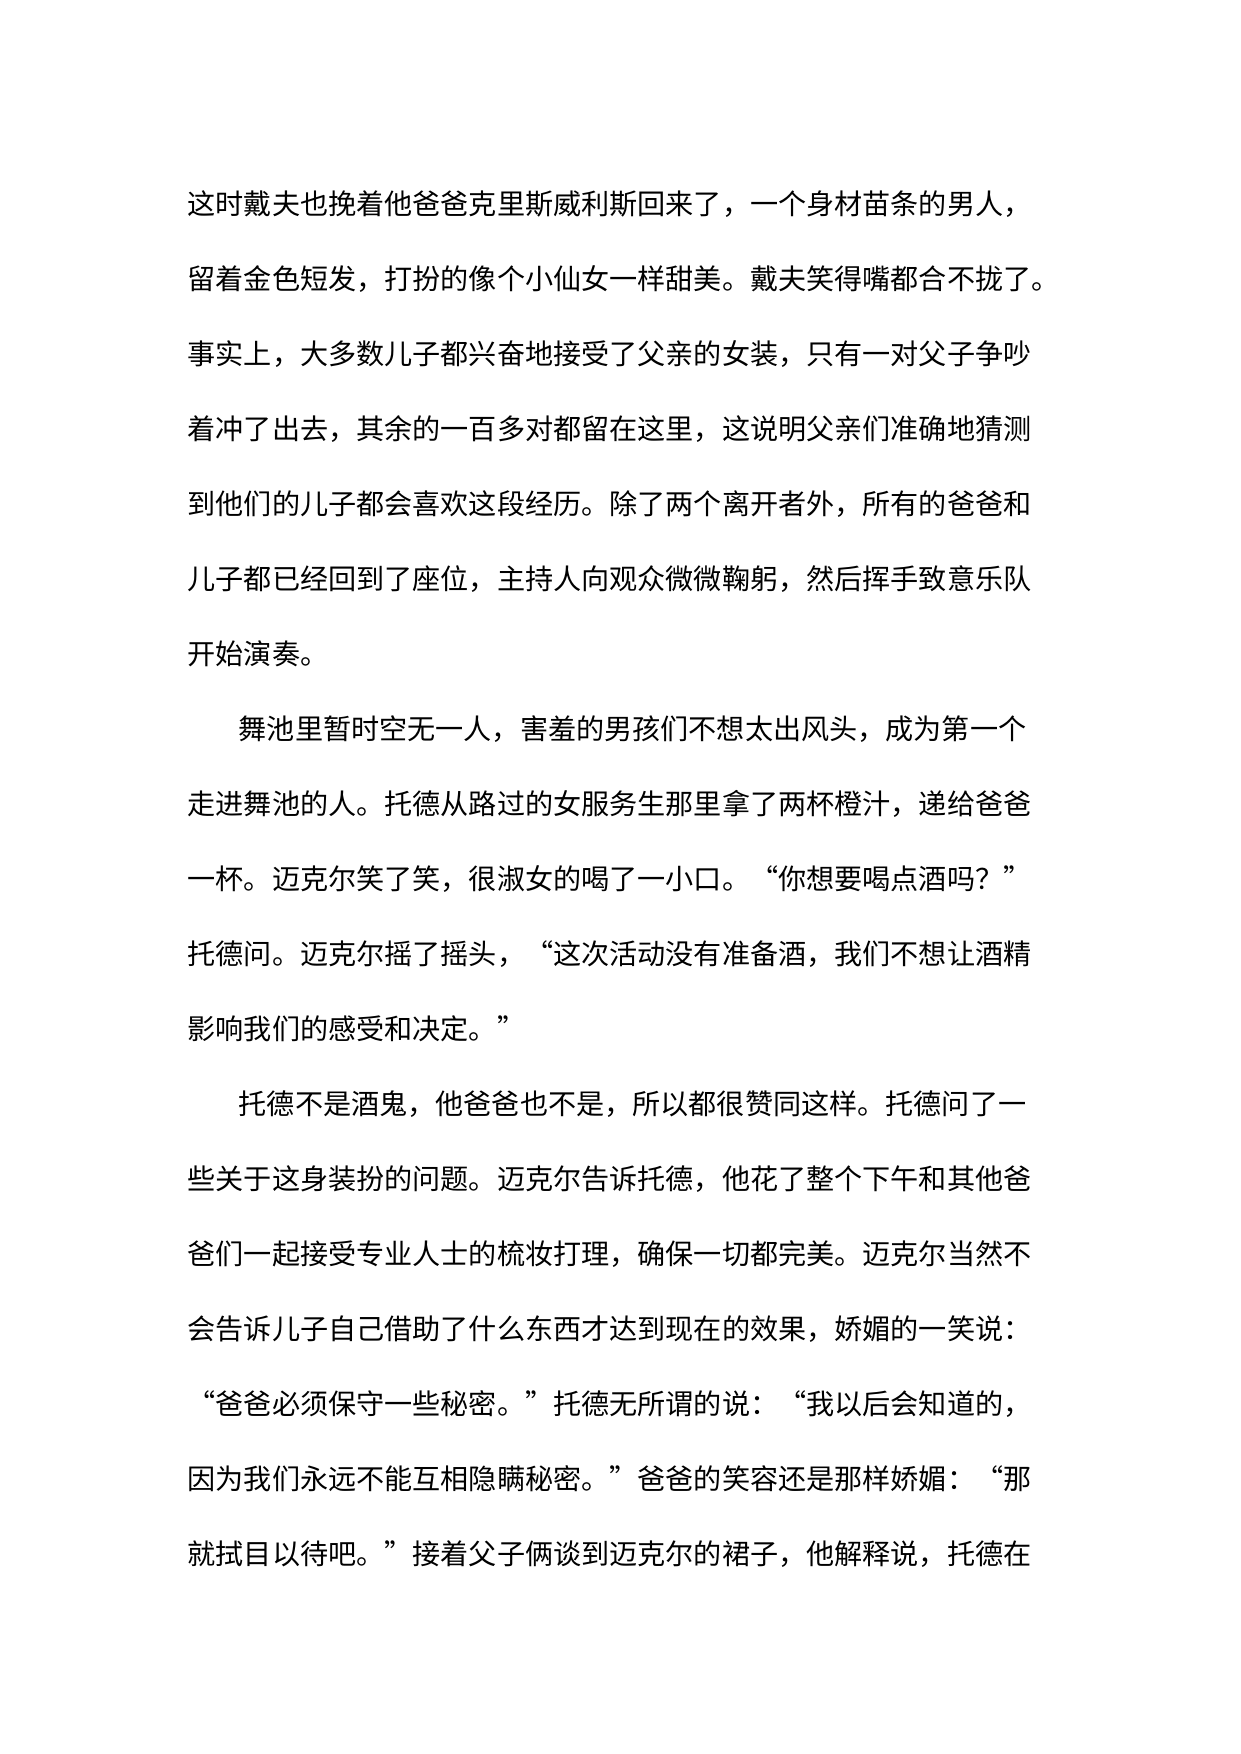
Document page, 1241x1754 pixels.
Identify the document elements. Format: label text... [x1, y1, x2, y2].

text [187, 1064, 1053, 1589]
text 这时戴夫也挽着他爸爸克里斯威利斯回来了，一个身材苗条的男人，留着金色短发，打扮的像个小仙女一样甜美。戴夫笑得嘴都合不拢了。事实上，大多数儿子都兴奋地接受了父亲的女装，只有一对父子争吵着冲了出去，其余的一百多对都留在这里，这说明父亲们准确地猜测到他们的儿子都会喜欢这段经历。除了两个离开者外，所有的爸爸和儿子都已经回到了座位，主持人向观众微微鞠躬，然后挥手致意乐队开始演奏。 [187, 164, 1053, 689]
text 舞池里暂时空无一人，害羞的男孩们不想太出风头，成为第一个走进舞池的人。托德从路过的女服务生那里拿了两杯橙汁，递给爸爸一杯。迈克尔笑了笑，很淑女的喝了一小口。“你想要喝点酒吗？”托德问。迈克尔摇了摇头，“这次活动没有准备酒，我们不想让酒精影响我们的感受和决定。” [187, 689, 1053, 1064]
